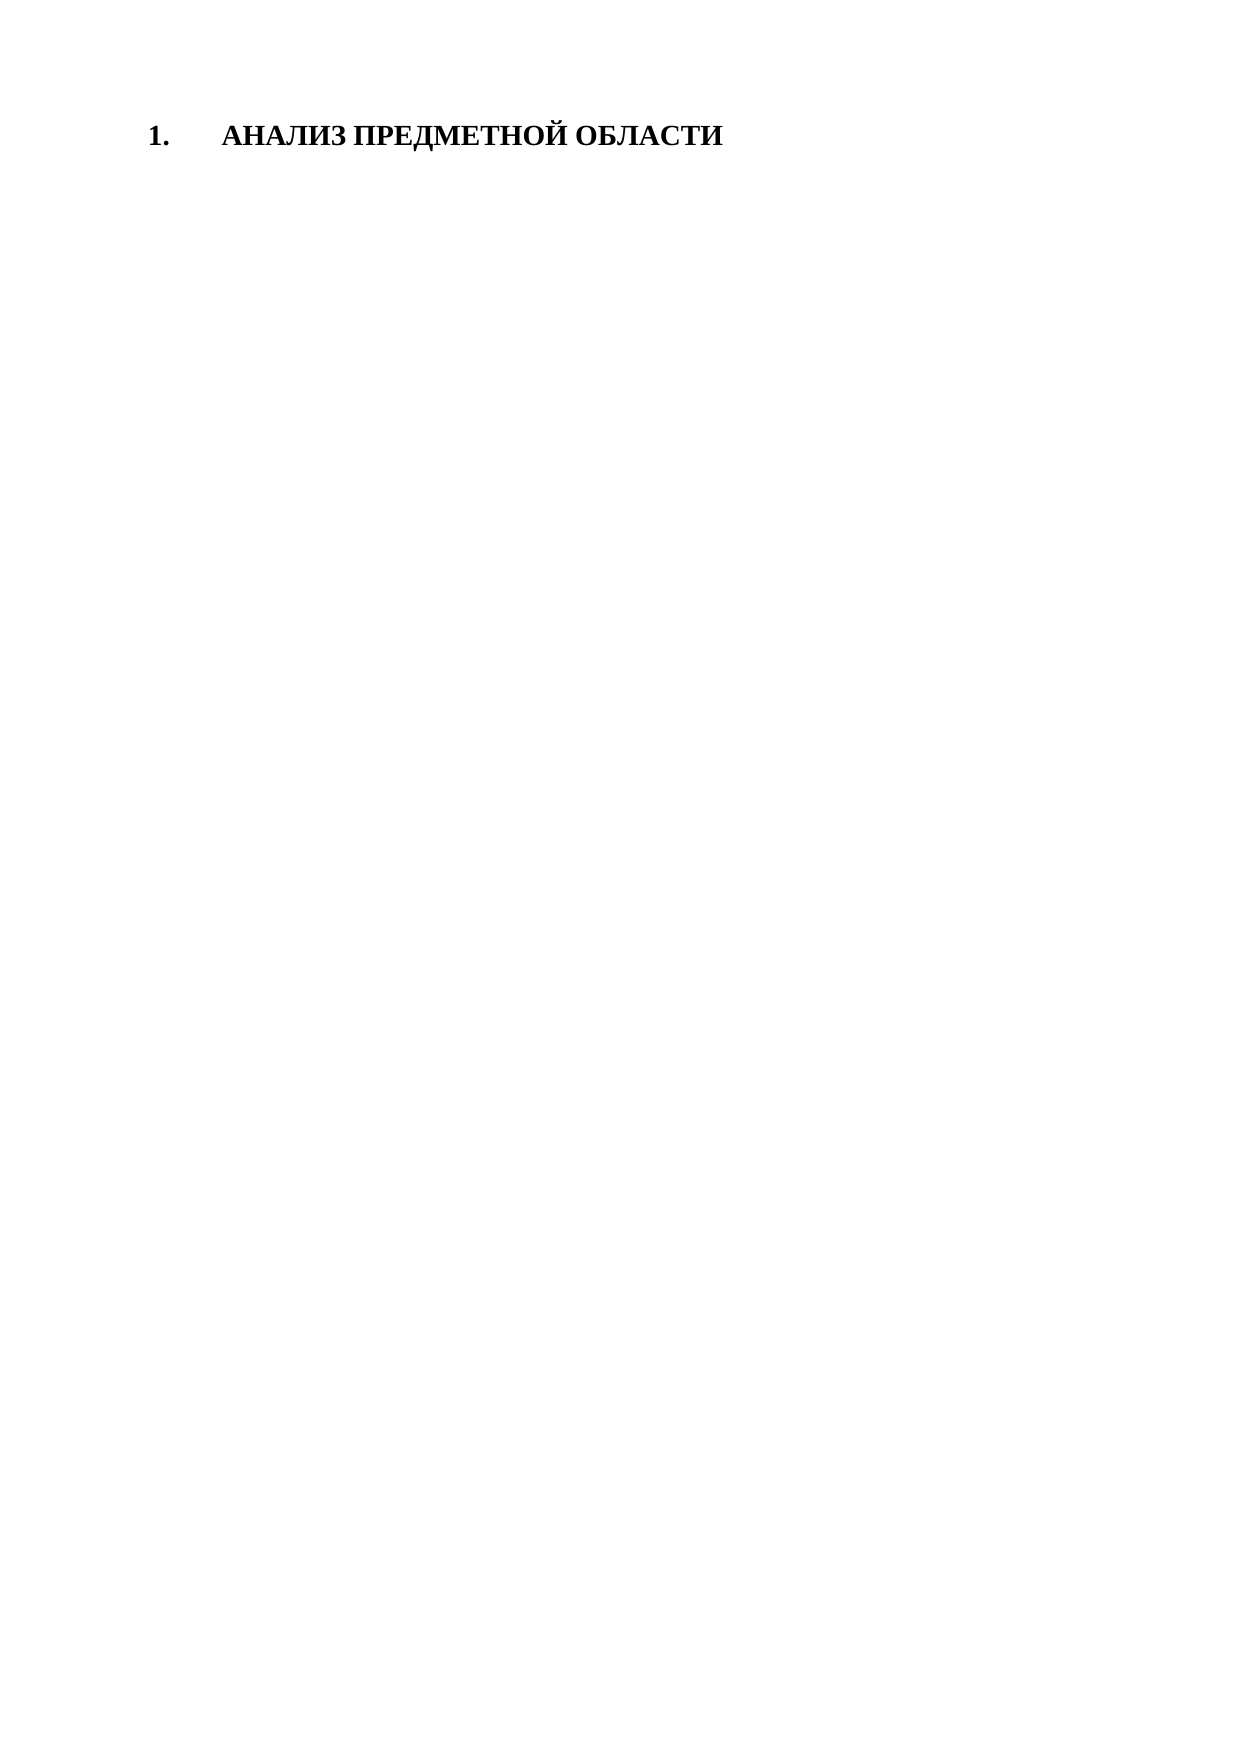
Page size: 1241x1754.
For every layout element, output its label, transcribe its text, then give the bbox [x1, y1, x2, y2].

subtitle АНАЛИЗ ПРЕДМЕТНОЙ ОБЛАСТИ [148, 118, 1152, 152]
